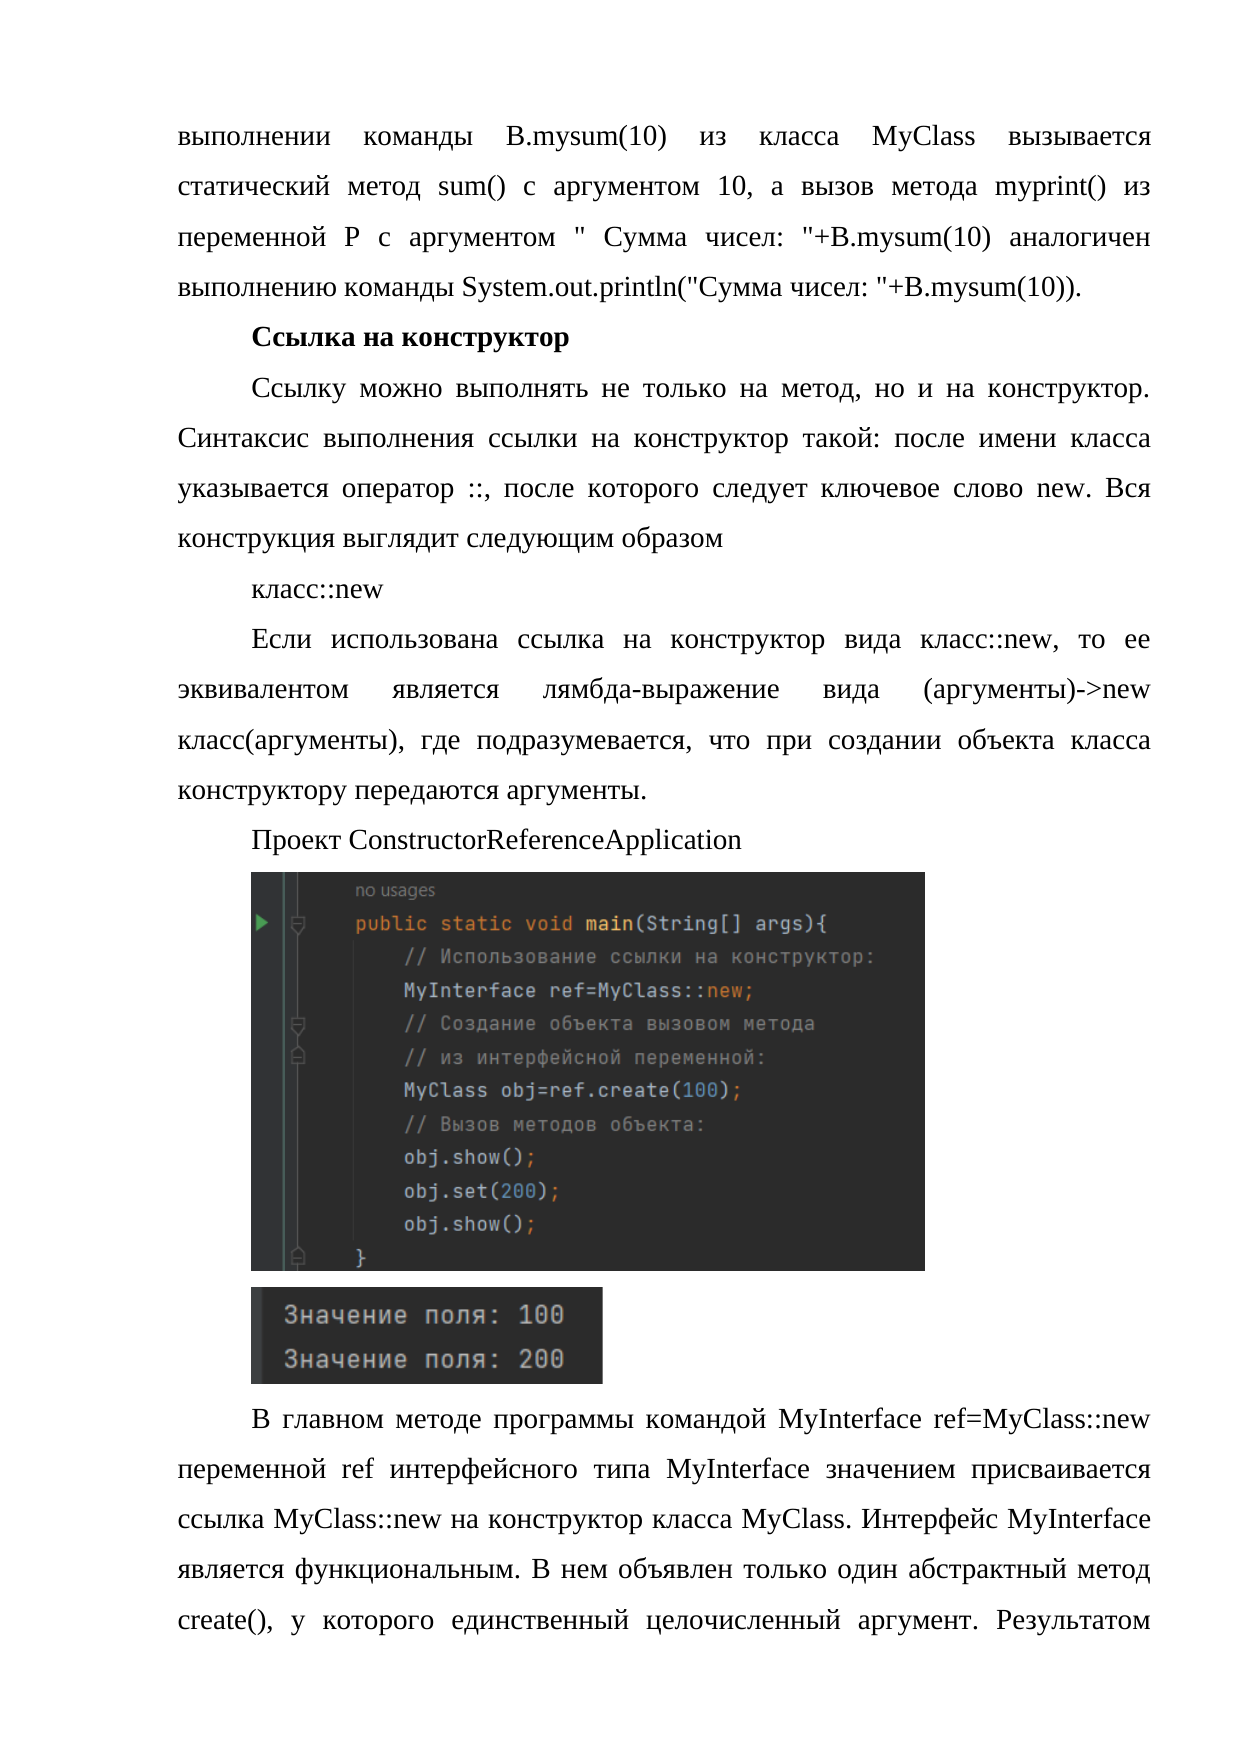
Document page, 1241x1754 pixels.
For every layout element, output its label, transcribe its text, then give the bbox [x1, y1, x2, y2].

picture [251, 872, 925, 1271]
text Проект ConstructorReferenceApplication [177, 822, 1152, 856]
text Если использована ссылка на конструктор вида класс::new, то ее эквивалентом является лямбда-выражение вида (аргументы)->new класс(аргументы), где подразумевается, что при создании объекта класса конструктору передаются аргументы. [177, 621, 1152, 806]
text класс::new [177, 571, 1152, 604]
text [177, 1401, 1152, 1636]
picture [251, 1287, 603, 1384]
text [177, 118, 1152, 303]
text Ссылка на конструктор [177, 319, 1152, 353]
text Ссылку можно выполнять не только на метод, но и на конструктор. Синтаксис выполнения ссылки на конструктор такой: после имени класса указывается оператор ::, после которого следует ключевое слово new. Вся конструкция выглядит следующим образом [177, 370, 1152, 554]
